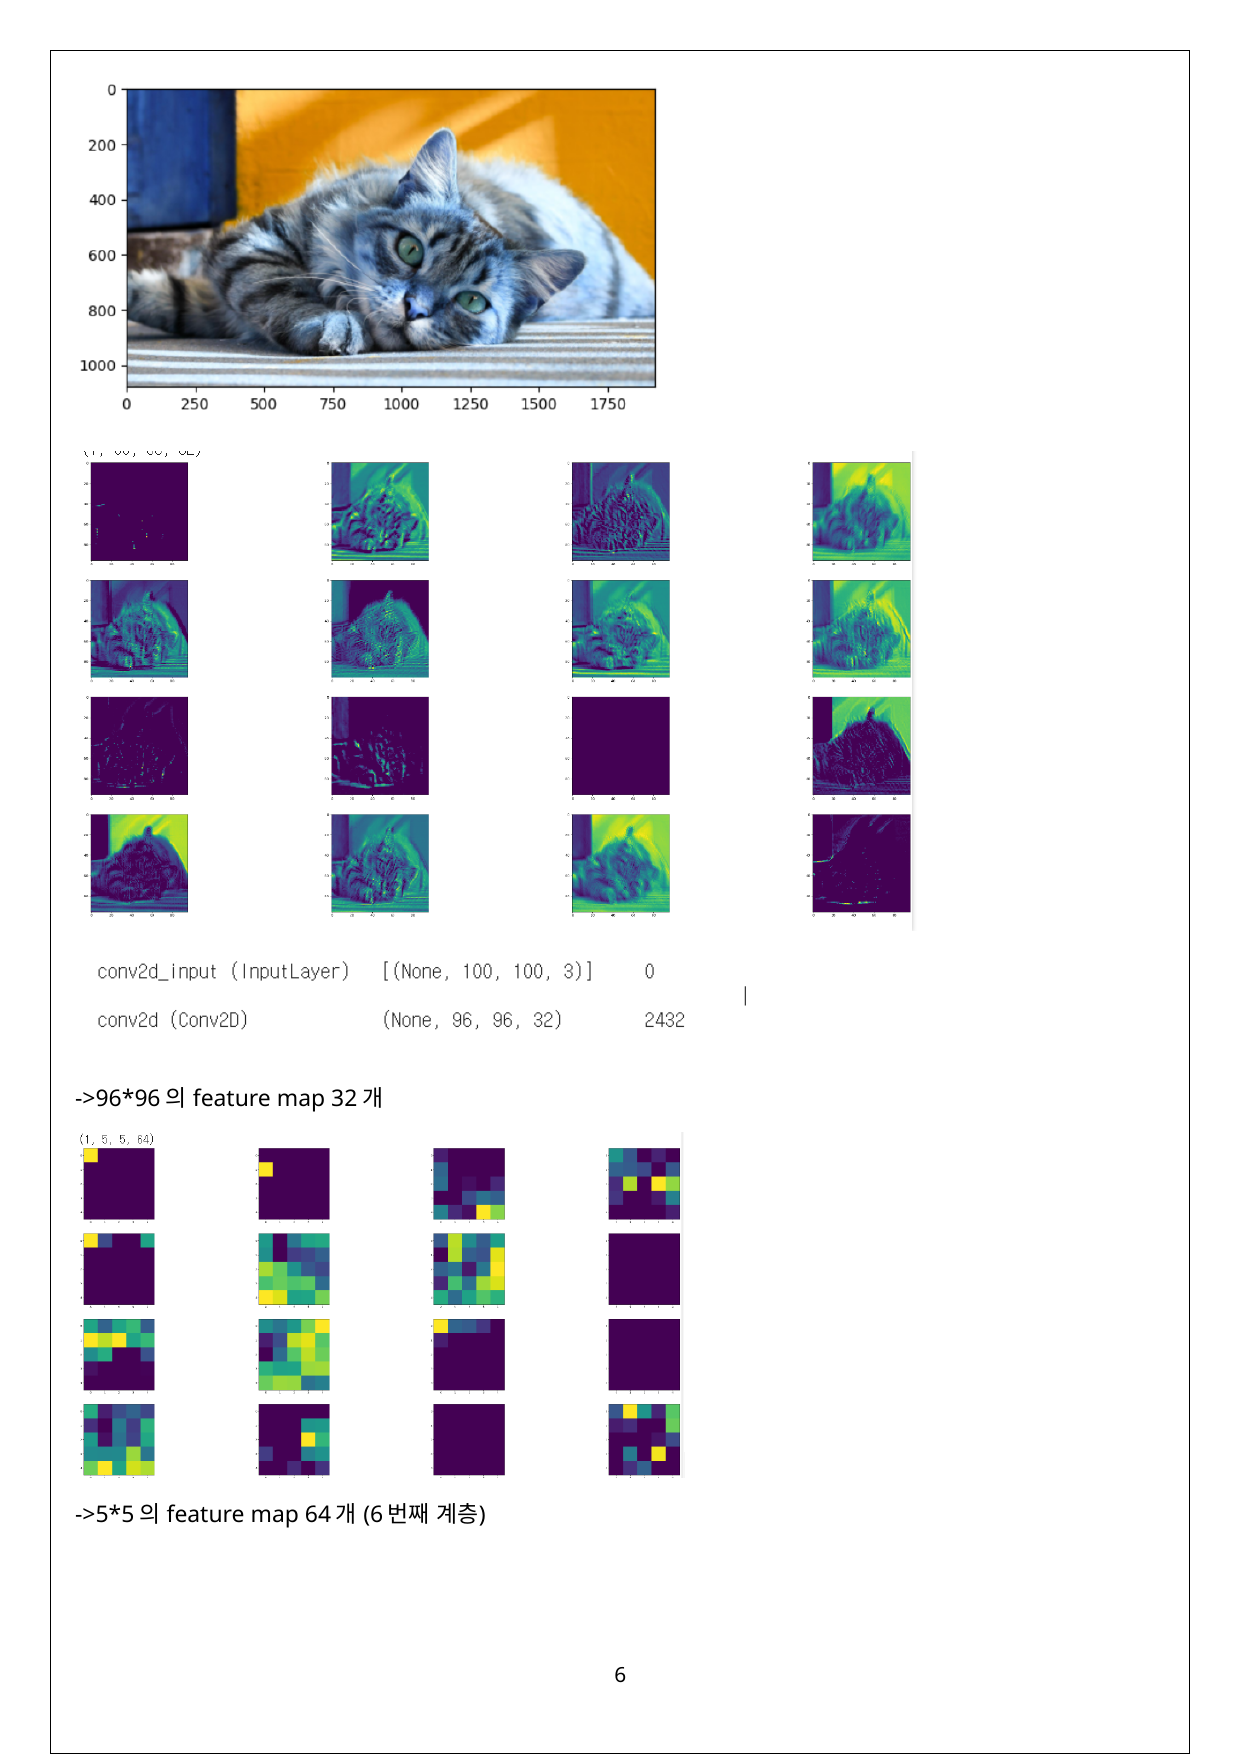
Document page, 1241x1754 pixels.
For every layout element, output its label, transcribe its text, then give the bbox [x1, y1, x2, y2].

picture [75, 1132, 685, 1478]
picture [75, 75, 682, 433]
text ->5*5의 feature map 64개 (6번째 계층) [75, 1496, 1165, 1529]
picture [75, 949, 755, 1061]
picture [75, 451, 919, 931]
text ->96*96의 feature map 32개 [75, 1080, 1165, 1113]
